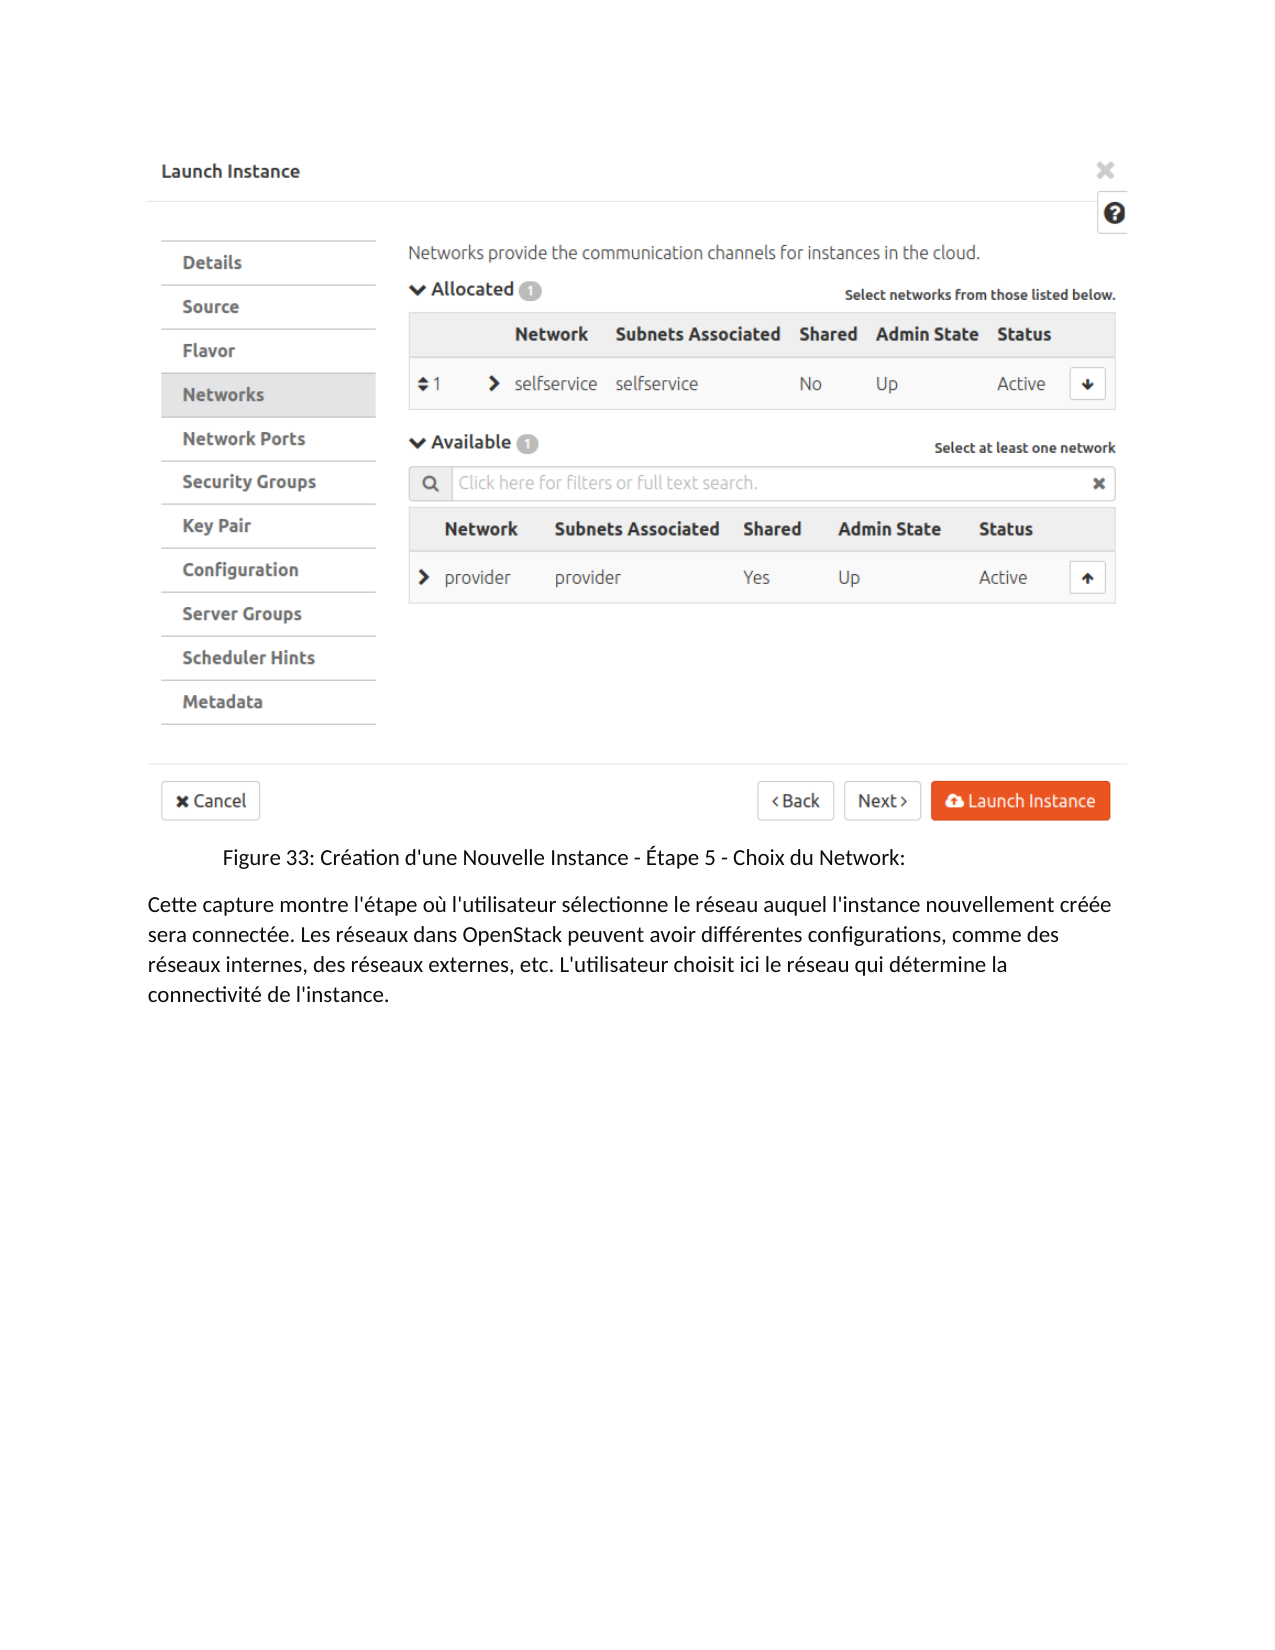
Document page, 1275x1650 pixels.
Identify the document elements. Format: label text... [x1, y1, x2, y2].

picture [147, 147, 1128, 825]
text Figure 33: Création d'une Nouvelle Instance - Étape 5 - Choix du Network: [148, 843, 1127, 871]
text Cette capture montre l'étape où l'utilisateur sélectionne le réseau auquel l'instance nouvellement créée sera connectée. Les réseaux dans OpenStack peuvent avoir différentes configurations, comme des réseaux internes, des réseaux externes, etc. L'utilisateur choisit ici le réseau qui détermine la connectivité de l'instance. [148, 890, 1127, 1009]
